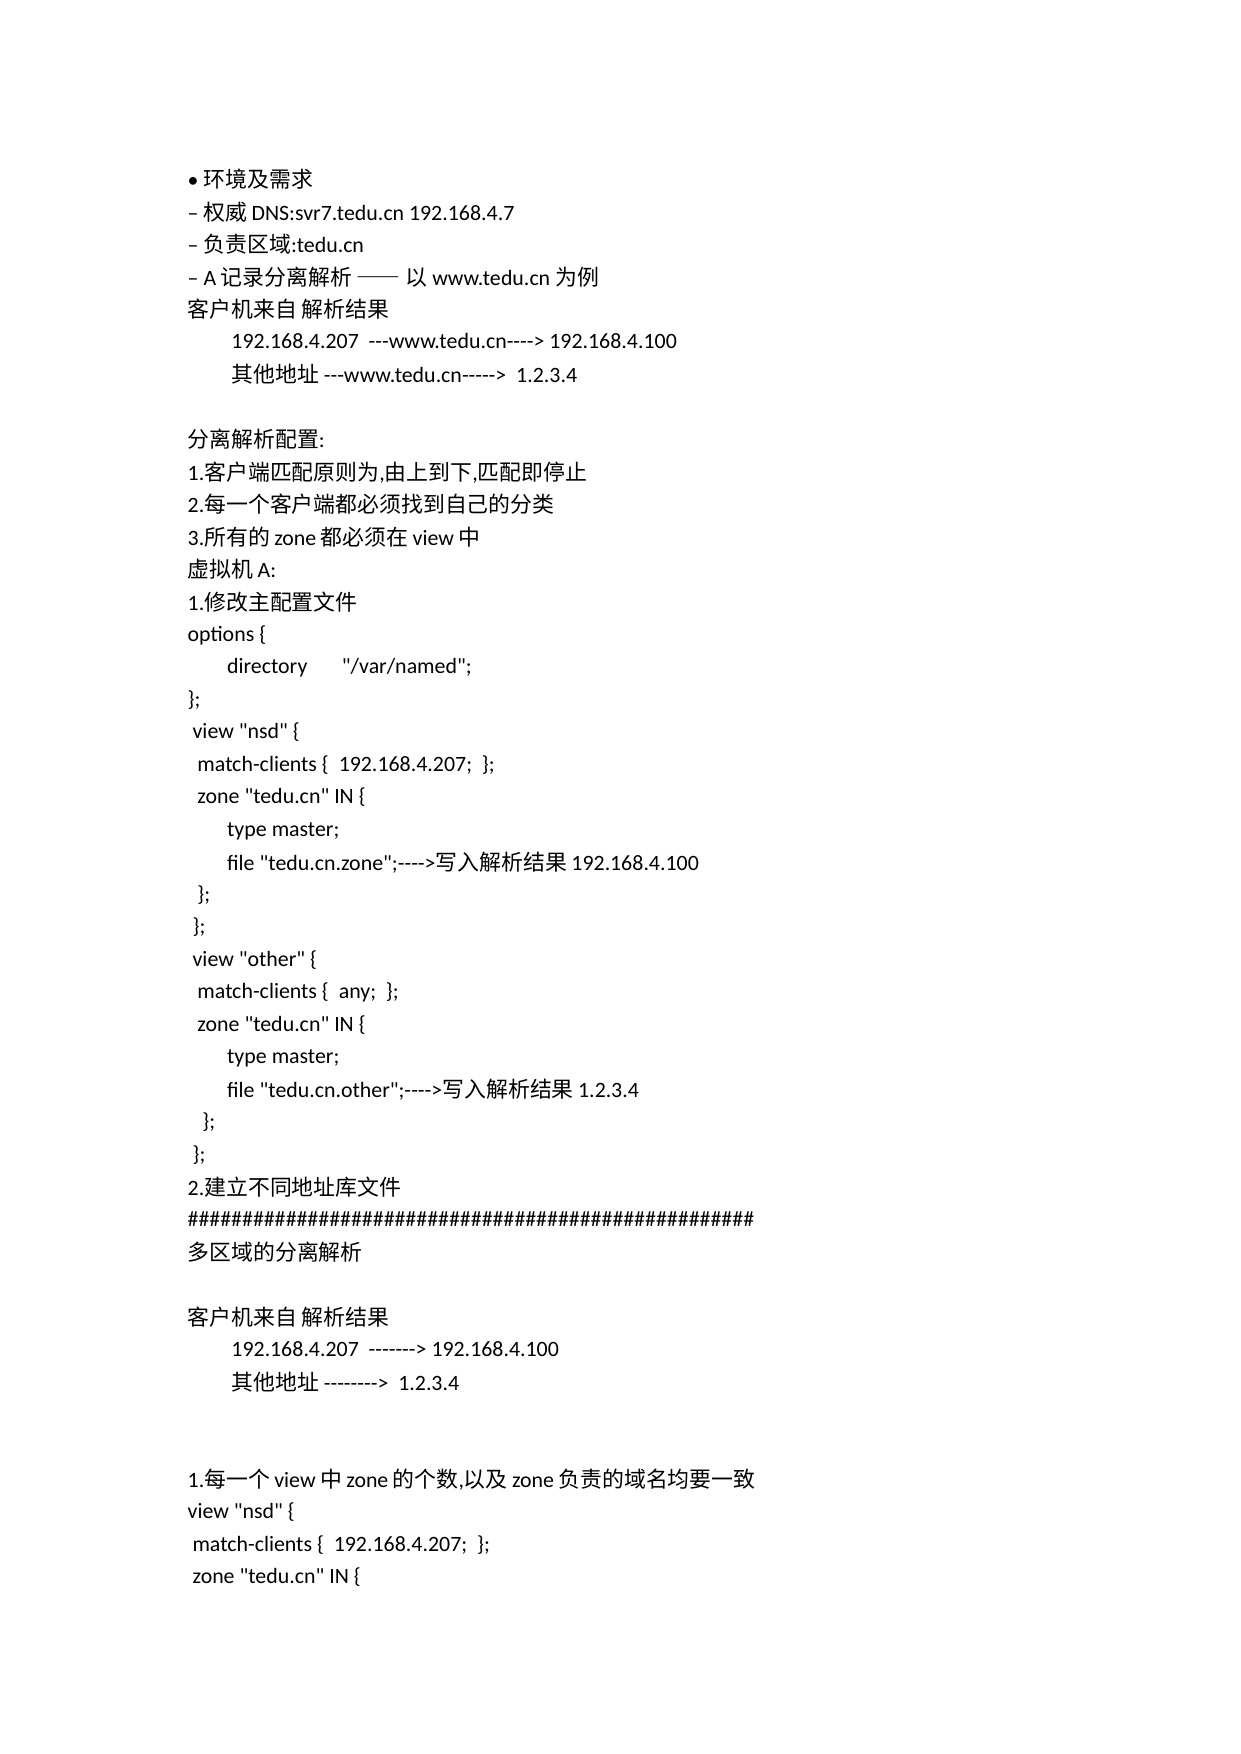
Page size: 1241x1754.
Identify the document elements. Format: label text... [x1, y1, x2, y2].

text – 负责区域:tedu.cn [187, 227, 1053, 259]
text }; [187, 682, 1053, 714]
text 分离解析配置: [187, 422, 1053, 454]
text type master; [187, 812, 1053, 844]
text • 环境及需求 [187, 162, 1053, 194]
text 3.所有的zone都必须在view中 [187, 519, 1053, 552]
text 1.客户端匹配原则为,由上到下,匹配即停止 [187, 454, 1053, 487]
text match-clients { any; }; [187, 974, 1053, 1007]
text 其他地址 --------> 1.2.3.4 [187, 1364, 1053, 1397]
text }; [187, 909, 1053, 942]
text zone "tedu.cn" IN { [187, 1007, 1053, 1039]
text 2.建立不同地址库文件 [187, 1169, 1053, 1202]
text 客户机来自 解析结果 [187, 1299, 1053, 1332]
text directory "/var/named"; [187, 649, 1053, 682]
text match-clients { 192.168.4.207; }; [187, 1527, 1053, 1559]
text }; [187, 877, 1053, 909]
text 2.每一个客户端都必须找到自己的分类 [187, 487, 1053, 519]
text view "other" { [187, 942, 1053, 974]
text 虚拟机A: [187, 552, 1053, 584]
text file "tedu.cn.zone";---->写入解析结果192.168.4.100 [187, 844, 1053, 877]
text type master; [187, 1039, 1053, 1072]
text }; [187, 1104, 1053, 1137]
text 多区域的分离解析 [187, 1234, 1053, 1267]
text file "tedu.cn.other";---->写入解析结果1.2.3.4 [187, 1072, 1053, 1104]
text 客户机来自 解析结果 [187, 292, 1053, 324]
text view "nsd" { [187, 714, 1053, 747]
text – 权威DNS:svr7.tedu.cn 192.168.4.7 [187, 194, 1053, 227]
text view "nsd" { [187, 1494, 1053, 1527]
text 其他地址 ---www.tedu.cn-----> 1.2.3.4 [187, 357, 1053, 389]
text }; [187, 1137, 1053, 1169]
text 1.修改主配置文件 [187, 584, 1053, 617]
text zone "tedu.cn" IN { [187, 779, 1053, 812]
text – A记录分离解析 —— 以 www.tedu.cn 为例 [187, 259, 1053, 292]
text options { [187, 617, 1053, 649]
text 192.168.4.207 ---www.tedu.cn----> 192.168.4.100 [187, 324, 1053, 357]
text 1.每一个view中zone的个数,以及zone负责的域名均要一致 [187, 1462, 1053, 1494]
text #################################################### [187, 1202, 1053, 1234]
text zone "tedu.cn" IN { [187, 1559, 1053, 1592]
text 192.168.4.207 -------> 192.168.4.100 [187, 1332, 1053, 1364]
text match-clients { 192.168.4.207; }; [187, 747, 1053, 779]
